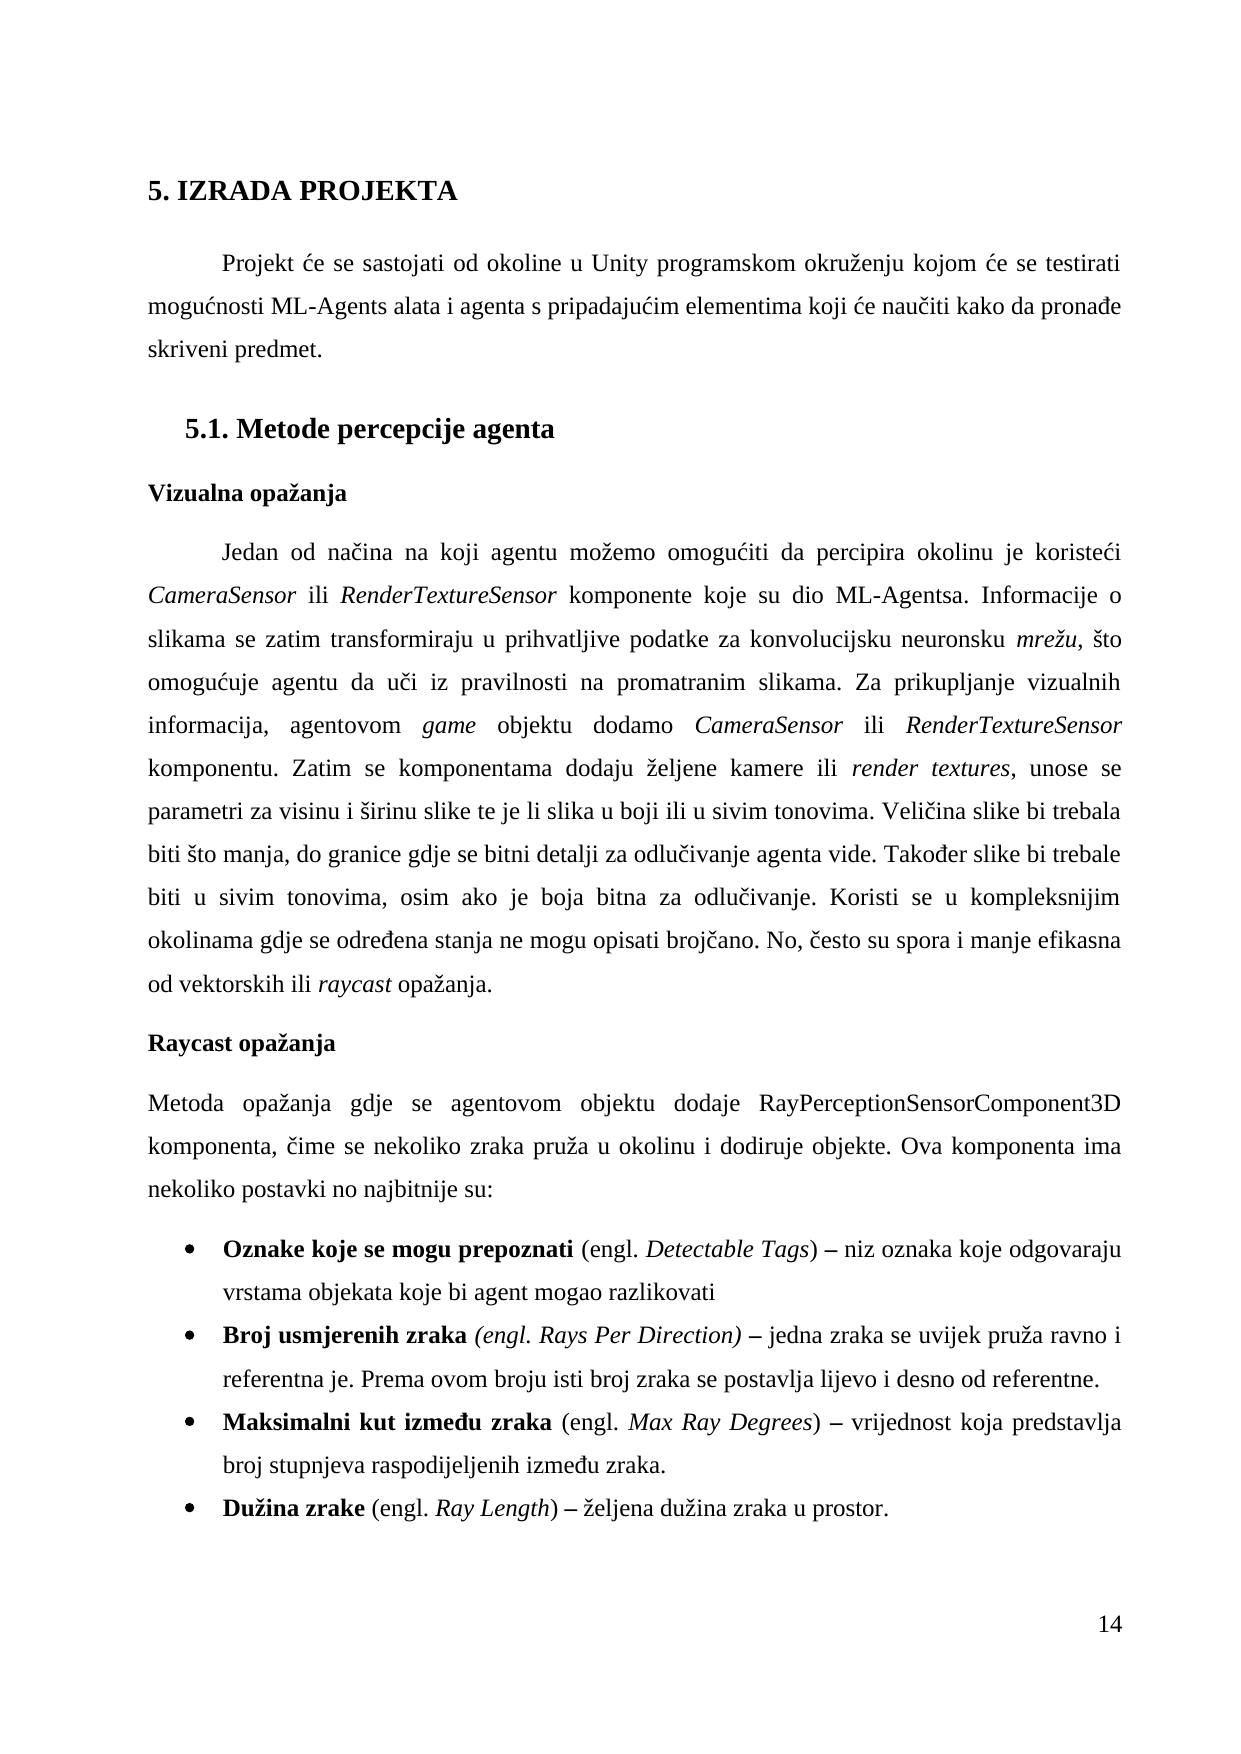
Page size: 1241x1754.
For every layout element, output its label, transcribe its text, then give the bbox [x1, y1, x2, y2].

text Metoda opažanja gdje se agentovom objektu dodaje RayPerceptionSensorComponent3D komponenta, čime se nekoliko zraka pruža u okolinu i dodiruje objekte. Ova komponenta ima nekoliko postavki no najbitnije su: [148, 1088, 1122, 1203]
subtitle IZRADA PROJEKTA [148, 173, 1122, 206]
list Maksimalni kut između zraka (engl. Max Ray Degrees) – vrijednost koja predstavlja broj stupnjeva raspodijeljenih između zraka. [185, 1407, 1122, 1479]
subtitle Metode percepcije agenta [185, 411, 1122, 444]
text Projekt će se sastojati od okoline u Unity programskom okruženju kojom će se testirati mogućnosti ML-Agents alata i agenta s pripadajućim elementima koji će naučiti kako da pronađe skriveni predmet. [148, 248, 1122, 363]
list Broj usmjerenih zraka (engl. Rays Per Direction) – jedna zraka se uvijek pruža ravno i referentna je. Prema ovom broju isti broj zraka se postavlja lijevo i desno od referentne. [185, 1321, 1122, 1392]
text Vizualna opažanja [148, 478, 1122, 506]
text Jedan od načina na koji agentu možemo omogućiti da percipira okolinu je koristeći CameraSensor ili RenderTextureSensor komponente koje su dio ML-Agentsa. Informacije o slikama se zatim transformiraju u prihvatljive podatke za konvolucijsku neuronsku mrežu, što omogućuje agentu da uči iz pravilnosti na promatranim slikama. Za prikupljanje vizualnih informacija, agentovom game objektu dodamo CameraSensor ili RenderTextureSensor komponentu. Zatim se komponentama dodaju željene kamere ili render textures, unose se parametri za visinu i širinu slike te je li slika u boji ili u sivim tonovima. Veličina slike bi trebala biti što manja, do granice gdje se bitni detalji za odlučivanje agenta vide. Također slike bi trebale biti u sivim tonovima, osim ako je boja bitna za odlučivanje. Koristi se u kompleksnijim okolinama gdje se određena stanja ne mogu opisati brojčano. No, često su spora i manje efikasna od vektorskih ili raycast opažanja. [148, 537, 1122, 997]
list Oznake koje se mogu prepoznati (engl. Detectable Tags) – niz oznaka koje odgovaraju vrstama objekata koje bi agent mogao razlikovati [185, 1234, 1122, 1306]
text Raycast opažanja [148, 1028, 1122, 1057]
list Dužina zrake (engl. Ray Length) – željena dužina zraka u prostor. [185, 1493, 1122, 1522]
